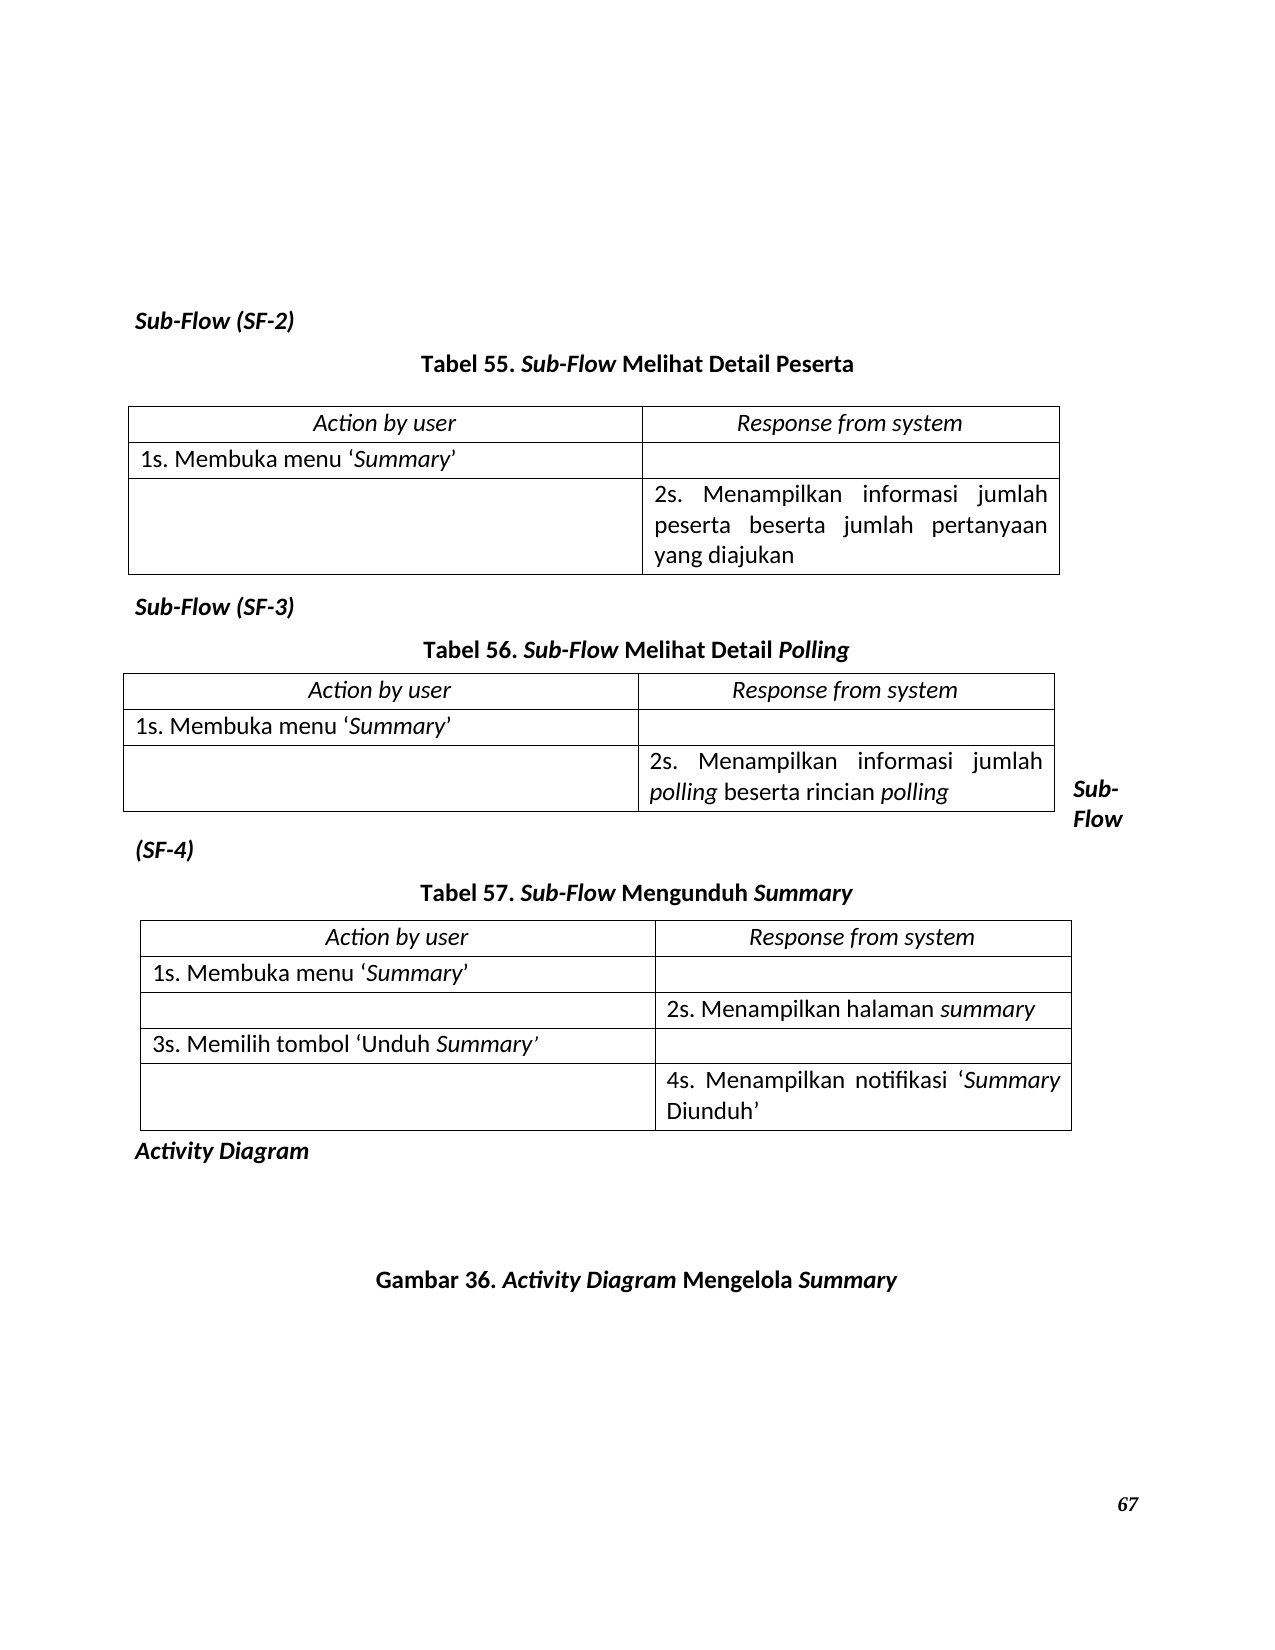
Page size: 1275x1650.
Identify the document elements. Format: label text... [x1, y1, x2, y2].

text Tabel 57. Sub-Flow Mengunduh Summary [135, 877, 1140, 908]
table_cell [141, 993, 655, 1027]
text Tabel 56. Sub-Flow Melihat Detail Polling [135, 634, 1140, 665]
table_header Action by user [129, 407, 642, 442]
table_cell [124, 746, 638, 811]
table_cell 2s. Menampilkan informasi jumlah polling beserta rincian polling [639, 746, 1054, 811]
table_cell [656, 1029, 1071, 1063]
list Sub-Flow (SF-2) [135, 305, 1140, 336]
table_cell 2s. Menampilkan halaman summary [656, 993, 1071, 1027]
list Sub-Flow (SF-4) [135, 773, 1140, 864]
text Activity Diagram [135, 963, 1140, 1166]
table_cell 1s. Membuka menu ‘Summary’ [141, 957, 655, 992]
table_cell [141, 1064, 655, 1129]
text Tabel 55. Sub-Flow Melihat Detail Peserta [135, 348, 1140, 379]
table_header Action by user [124, 674, 638, 709]
list Sub-Flow (SF-3) [135, 591, 1140, 622]
text Gambar 36. Activity Diagram Mengelola Summary [135, 1264, 1140, 1295]
table_cell [643, 443, 1059, 478]
table_header Response from system [639, 674, 1054, 709]
table_cell 4s. Menampilkan notifikasi ‘Summary Diunduh’ [656, 1064, 1071, 1129]
table_header Response from system [643, 407, 1059, 442]
table_cell 1s. Membuka menu ‘Summary’ [124, 710, 638, 744]
table_cell [656, 957, 1071, 992]
table_cell [129, 479, 642, 574]
table_cell 1s. Membuka menu ‘Summary’ [129, 443, 642, 478]
table_cell 3s. Memilih tombol ‘Unduh Summary’ [141, 1029, 655, 1063]
table_cell 2s. Menampilkan informasi jumlah peserta beserta jumlah pertanyaan yang diajukan [643, 479, 1059, 574]
table_header Response from system [656, 921, 1071, 956]
table_cell [639, 710, 1054, 744]
table_header Action by user [141, 921, 655, 956]
